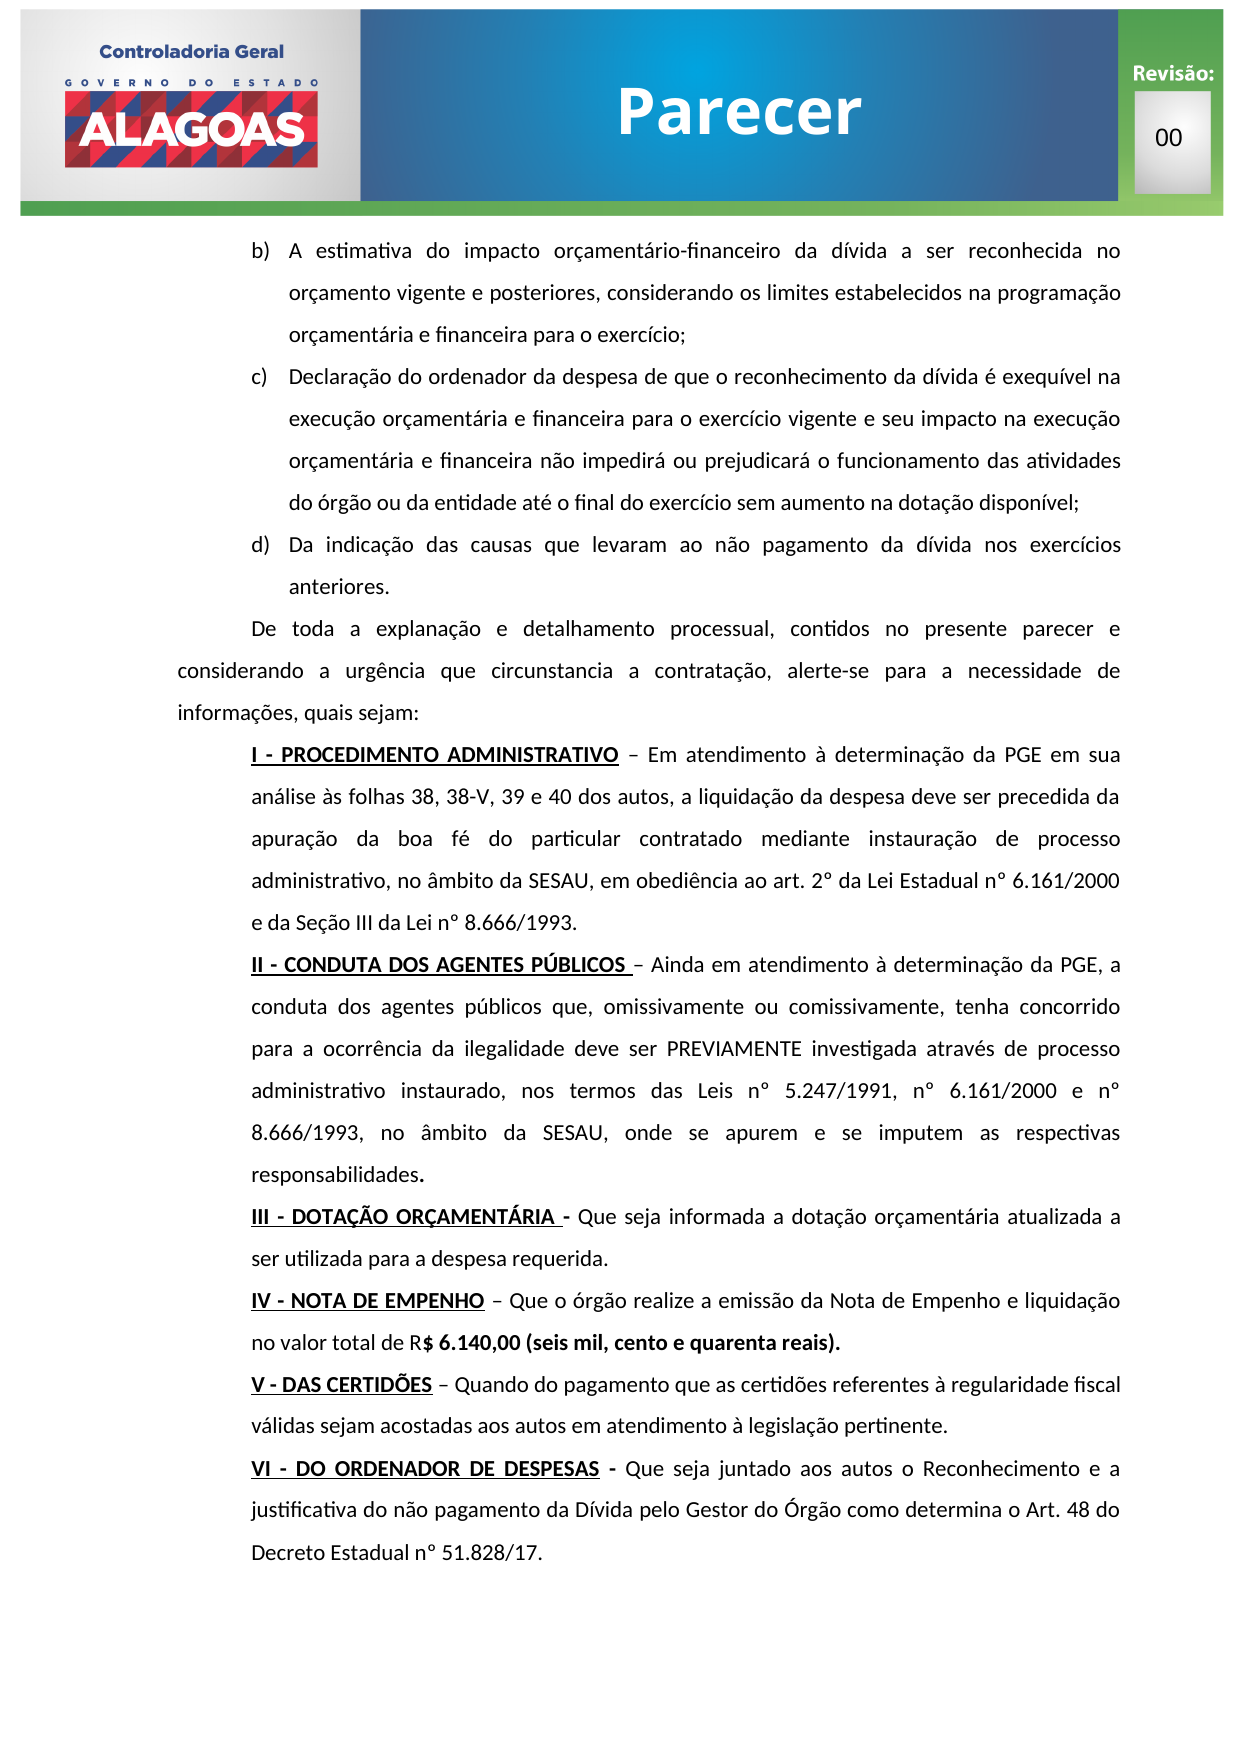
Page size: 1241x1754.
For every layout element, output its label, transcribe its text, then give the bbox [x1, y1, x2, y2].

text I - PROCEDIMENTO ADMINISTRATIVO – Em atendimento à determinação da PGE em sua análise às folhas 38, 38-V, 39 e 40 dos autos, a liquidação da despesa deve ser precedida da apuração da boa fé do particular contratado mediante instauração de processo administrativo, no âmbito da SESAU, em obediência ao art. 2º da Lei Estadual nº 6.161/2000 e da Seção III da Lei nº 8.666/1993. [251, 740, 1122, 936]
list Da indicação das causas que levaram ao não pagamento da dívida nos exercícios anteriores. [251, 530, 1122, 600]
picture [20, 9, 1224, 216]
text II - CONDUTA DOS AGENTES PÚBLICOS – Ainda em atendimento à determinação da PGE, a conduta dos agentes públicos que, omissivamente ou comissivamente, tenha concorrido para a ocorrência da ilegalidade deve ser PREVIAMENTE investigada através de processo administrativo instaurado, nos termos das Leis nº 5.247/1991, nº 6.161/2000 e nº 8.666/1993, no âmbito da SESAU, onde se apurem e se imputem as respectivas responsabilidades. [251, 950, 1122, 1188]
text VI - DO ORDENADOR DE DESPESAS - Que seja juntado aos autos o Reconhecimento e a justificativa do não pagamento da Dívida pelo Gestor do Órgão como determina o Art. 48 do Decreto Estadual nº 51.828/17. [251, 1454, 1122, 1566]
list Declaração do ordenador da despesa de que o reconhecimento da dívida é exequível na execução orçamentária e financeira para o exercício vigente e seu impacto na execução orçamentária e financeira não impedirá ou prejudicará o funcionamento das atividades do órgão ou da entidade até o final do exercício sem aumento na dotação disponível; [251, 362, 1122, 516]
text IV - NOTA DE EMPENHO – Que o órgão realize a emissão da Nota de Empenho e liquidação no valor total de R$ 6.140,00 (seis mil, cento e quarenta reais). [251, 1286, 1122, 1356]
list A estimativa do impacto orçamentário-financeiro da dívida a ser reconhecida no orçamento vigente e posteriores, considerando os limites estabelecidos na programação orçamentária e financeira para o exercício; [251, 236, 1122, 348]
text V - DAS CERTIDÕES – Quando do pagamento que as certidões referentes à regularidade fiscal válidas sejam acostadas aos autos em atendimento à legislação pertinente. [251, 1370, 1122, 1440]
text De toda a explanação e detalhamento processual, contidos no presente parecer e considerando a urgência que circunstancia a contratação, alerte-se para a necessidade de informações, quais sejam: [177, 614, 1122, 726]
text III - DOTAÇÃO ORÇAMENTÁRIA - Que seja informada a dotação orçamentária atualizada a ser utilizada para a despesa requerida. [251, 1202, 1122, 1272]
